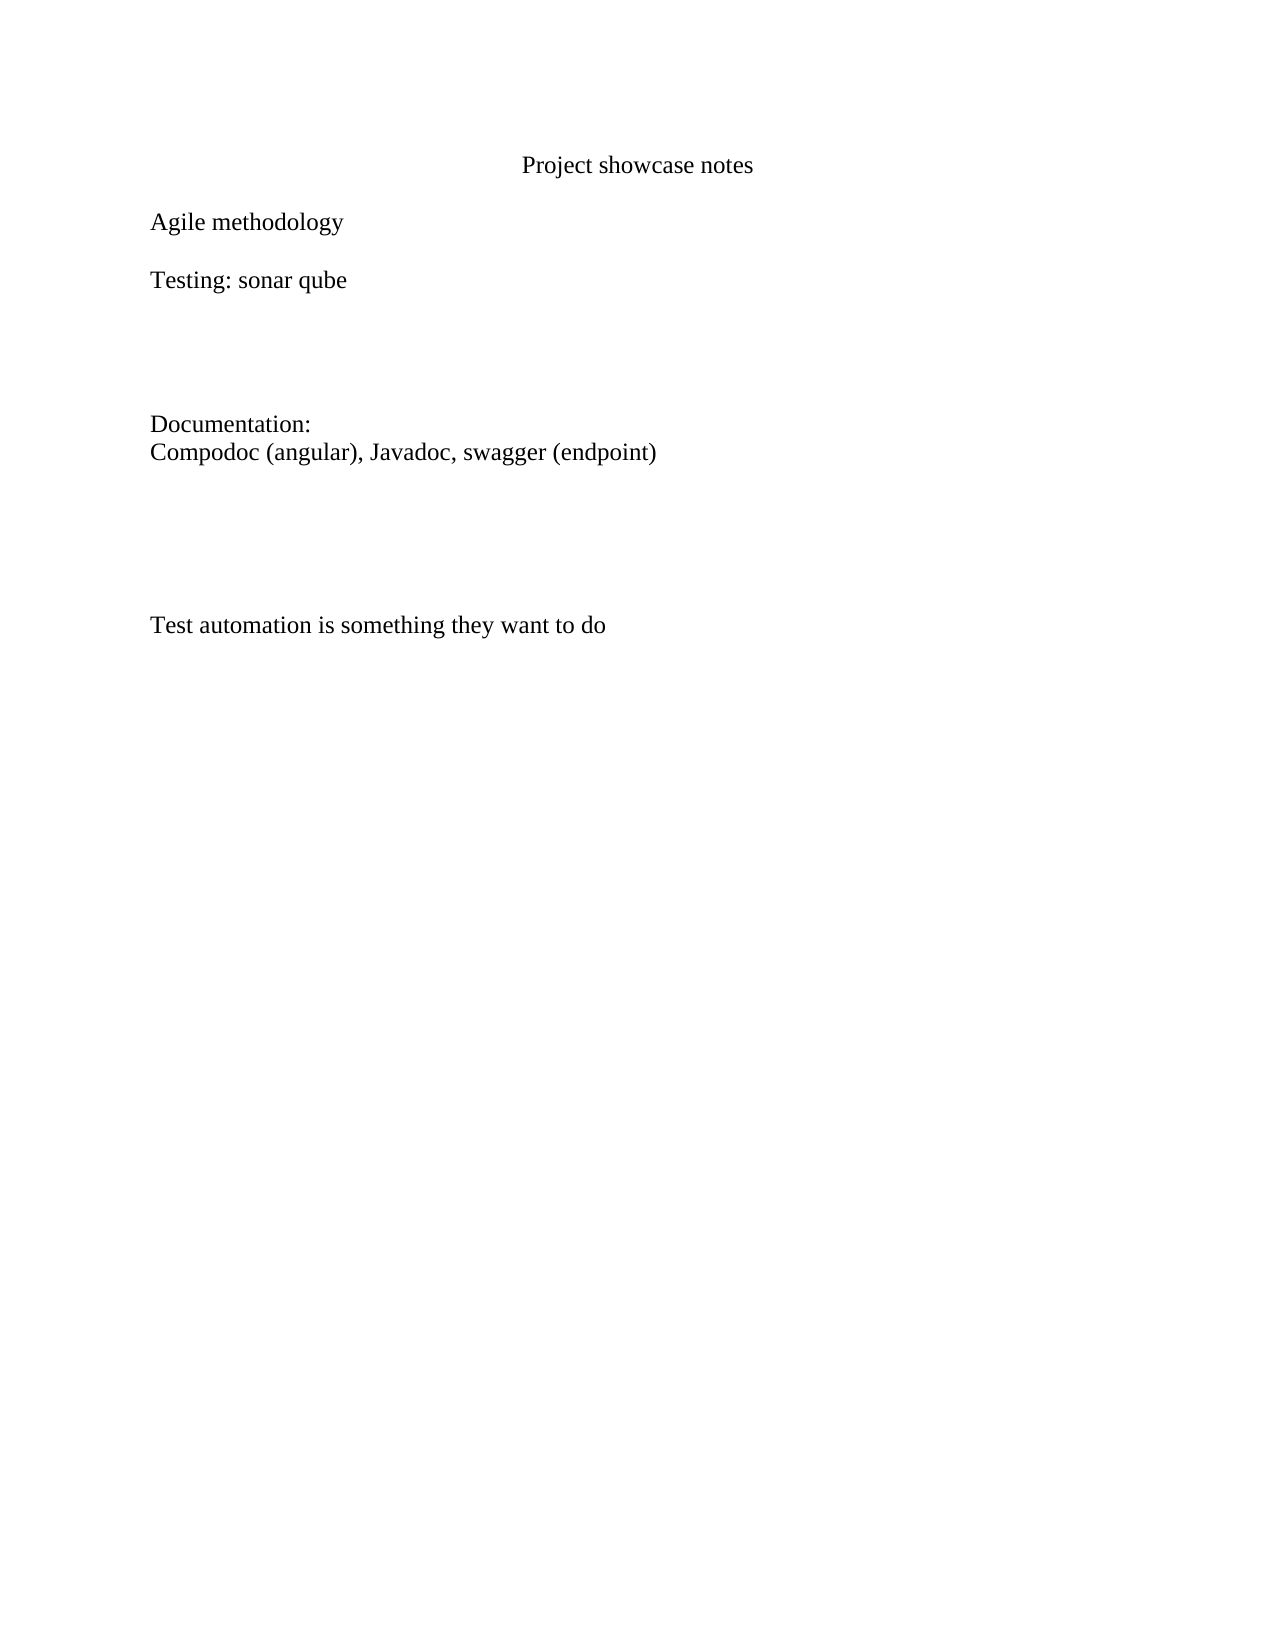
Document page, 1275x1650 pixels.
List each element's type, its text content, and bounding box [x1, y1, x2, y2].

text Documentation: [150, 409, 1125, 437]
text Project showcase notes [150, 150, 1125, 179]
text Agile methodology [150, 207, 1125, 236]
text Test automation is something they want to do [150, 610, 1125, 639]
text Testing: sonar qube [150, 265, 1125, 294]
text Compodoc (angular), Javadoc, swagger (endpoint) [150, 437, 1125, 466]
